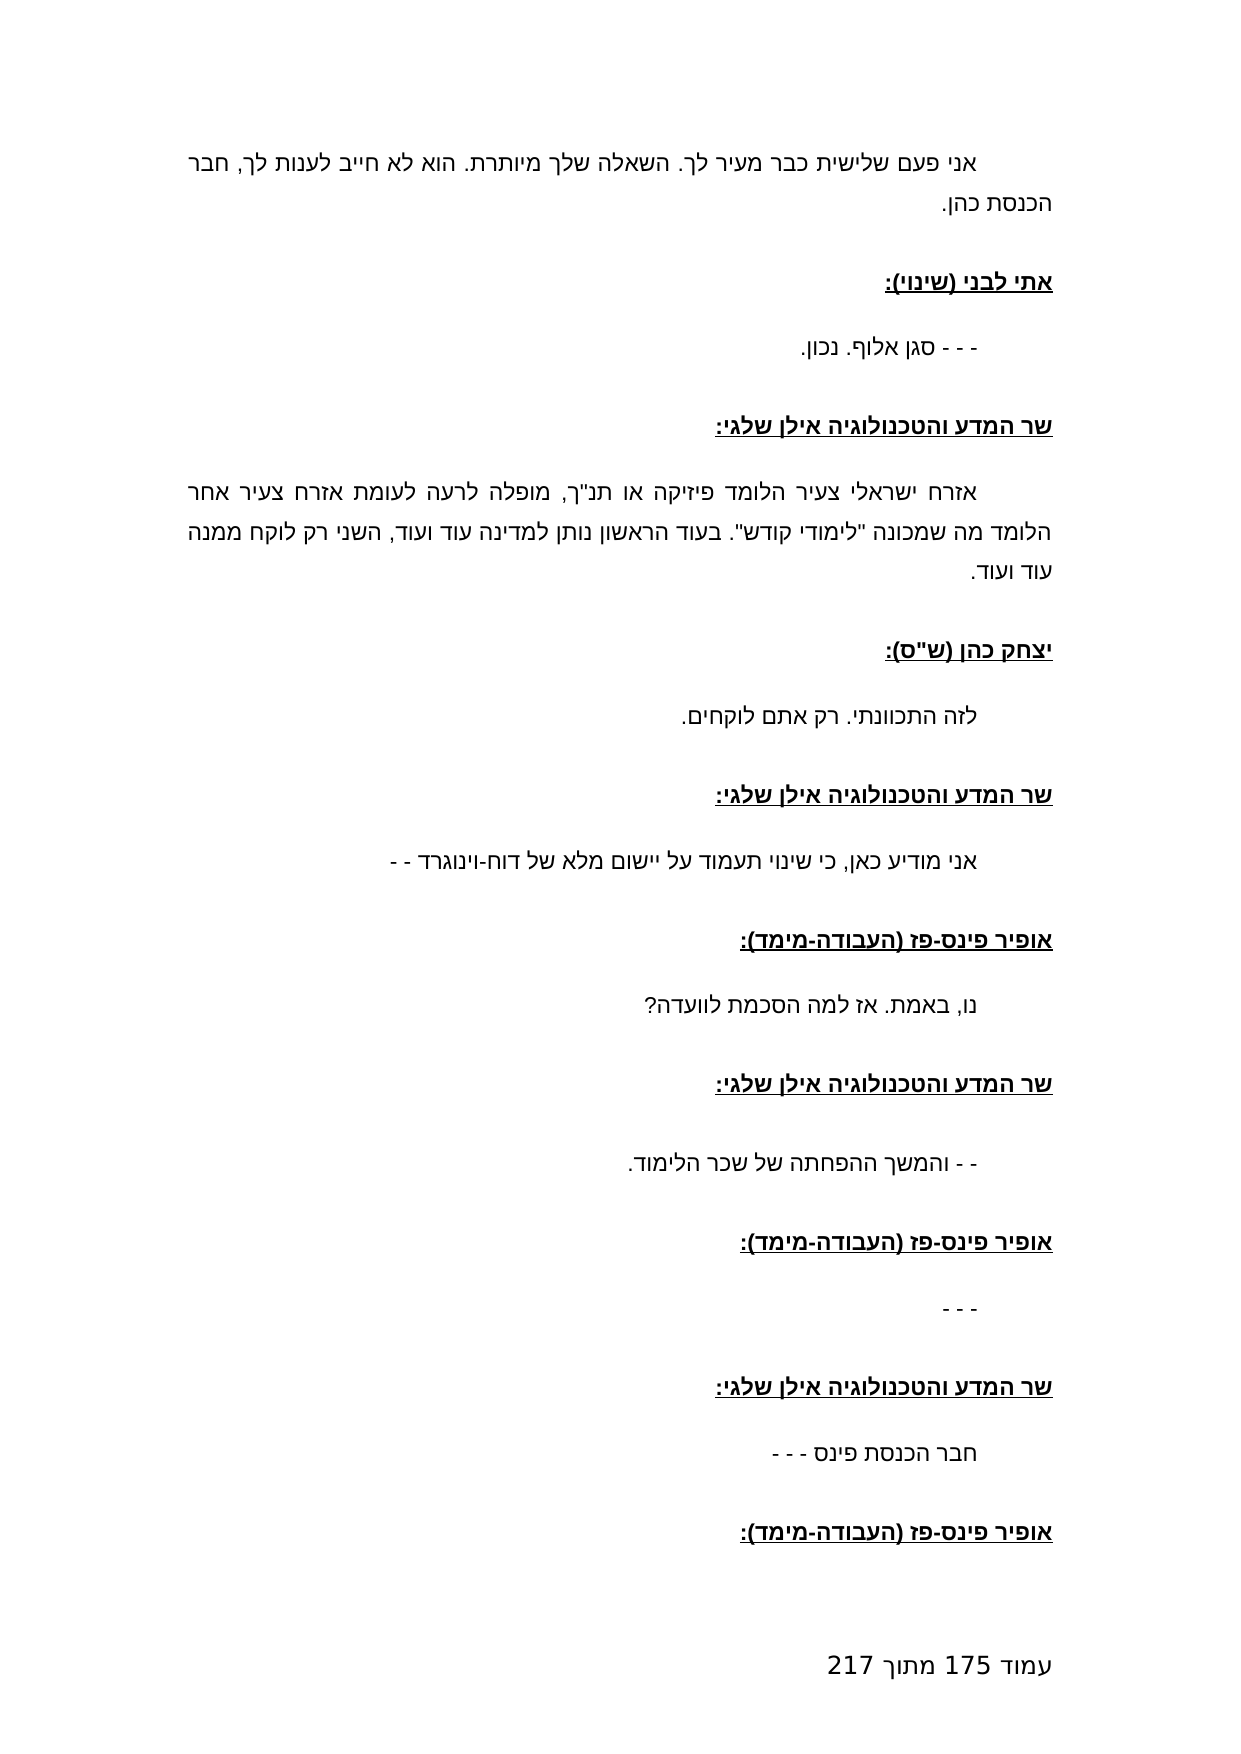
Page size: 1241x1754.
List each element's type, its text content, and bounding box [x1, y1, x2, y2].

text - - - סגן אלוף. נכון. [187, 334, 1053, 361]
text חבר הכנסת פינס - - - [187, 1440, 1053, 1466]
text - - - [187, 1295, 1053, 1322]
text שר המדע והטכנולוגיה אילן שלגי: [187, 782, 1053, 808]
text אתי לבני (שינוי): [187, 268, 1053, 295]
text אופיר פינס-פז (העבודה-מימד): [187, 1229, 1053, 1256]
text אני פעם שלישית כבר מעיר לך. השאלה שלך מיותרת. הוא לא חייב לענות לך, חבר הכנסת כהן. [187, 150, 1053, 216]
text - - והמשך ההפחתה של שכר הלימוד. [187, 1150, 1053, 1177]
text יצחק כהן (ש"ס): [187, 637, 1053, 663]
text שר המדע והטכנולוגיה אילן שלגי: [187, 413, 1053, 439]
text שר המדע והטכנולוגיה אילן שלגי: [187, 1374, 1053, 1401]
text נו, באמת. אז למה הסכמת לוועדה? [187, 992, 1053, 1019]
text אופיר פינס-פז (העבודה-מימד): [187, 1519, 1053, 1545]
text שר המדע והטכנולוגיה אילן שלגי: [187, 1071, 1053, 1098]
text לזה התכוונתי. רק אתם לוקחים. [187, 703, 1053, 729]
text אזרח ישראלי צעיר הלומד פיזיקה או תנ"ך, מופלה לרעה לעומת אזרח צעיר אחר הלומד מה שמכונה "לימודי קודש". בעוד הראשון נותן למדינה עוד ועוד, השני רק לוקח ממנה עוד ועוד. [187, 479, 1053, 584]
text אופיר פינס-פז (העבודה-מימד): [187, 927, 1053, 953]
text אני מודיע כאן, כי שינוי תעמוד על יישום מלא של דוח-וינוגרד - - [187, 848, 1053, 874]
